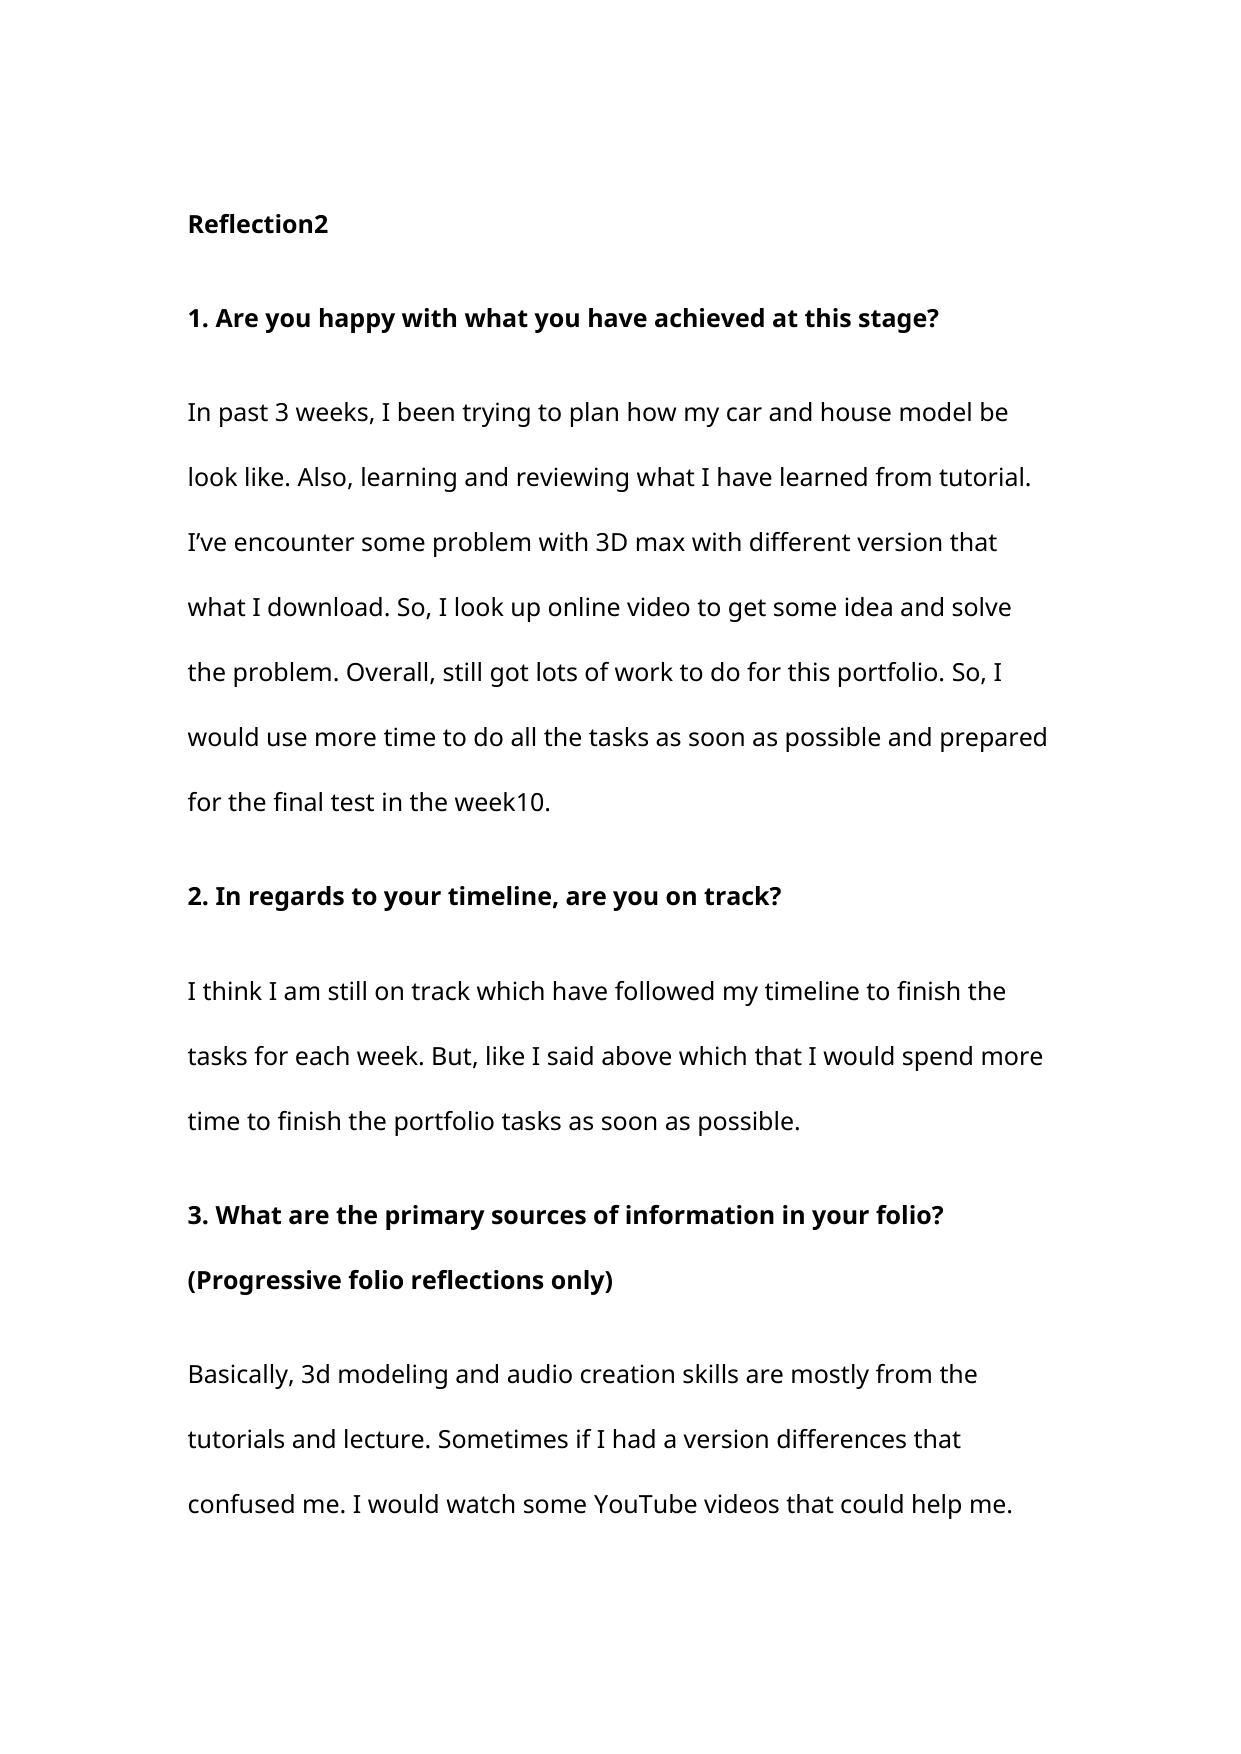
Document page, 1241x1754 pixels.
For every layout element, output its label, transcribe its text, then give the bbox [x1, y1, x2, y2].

text 1. Are you happy with what you have achieved at this stage? [187, 285, 1053, 350]
text In past 3 weeks, I been trying to plan how my car and house model be look like. Also, learning and reviewing what I have learned from tutorial. I’ve encounter some problem with 3D max with different version that what I download. So, I look up online video to get some idea and solve the problem. Overall, still got lots of work to do for this portfolio. So, I would use more time to do all the tasks as soon as possible and prepared for the final test in the week10. [187, 379, 1053, 834]
text 3. What are the primary sources of information in your folio? (Progressive folio reflections only) [187, 1182, 1053, 1312]
text Reflection2 [187, 191, 1053, 256]
text 2. In regards to your timeline, are you on track? [187, 864, 1053, 929]
text Basically, 3d modeling and audio creation skills are mostly from the tutorials and lecture. Sometimes if I had a version differences that confused me. I would watch some YouTube videos that could help me. [187, 1341, 1053, 1536]
text I think I am still on track which have followed my timeline to finish the tasks for each week. But, like I said above which that I would spend more time to finish the portfolio tasks as soon as possible. [187, 958, 1053, 1153]
